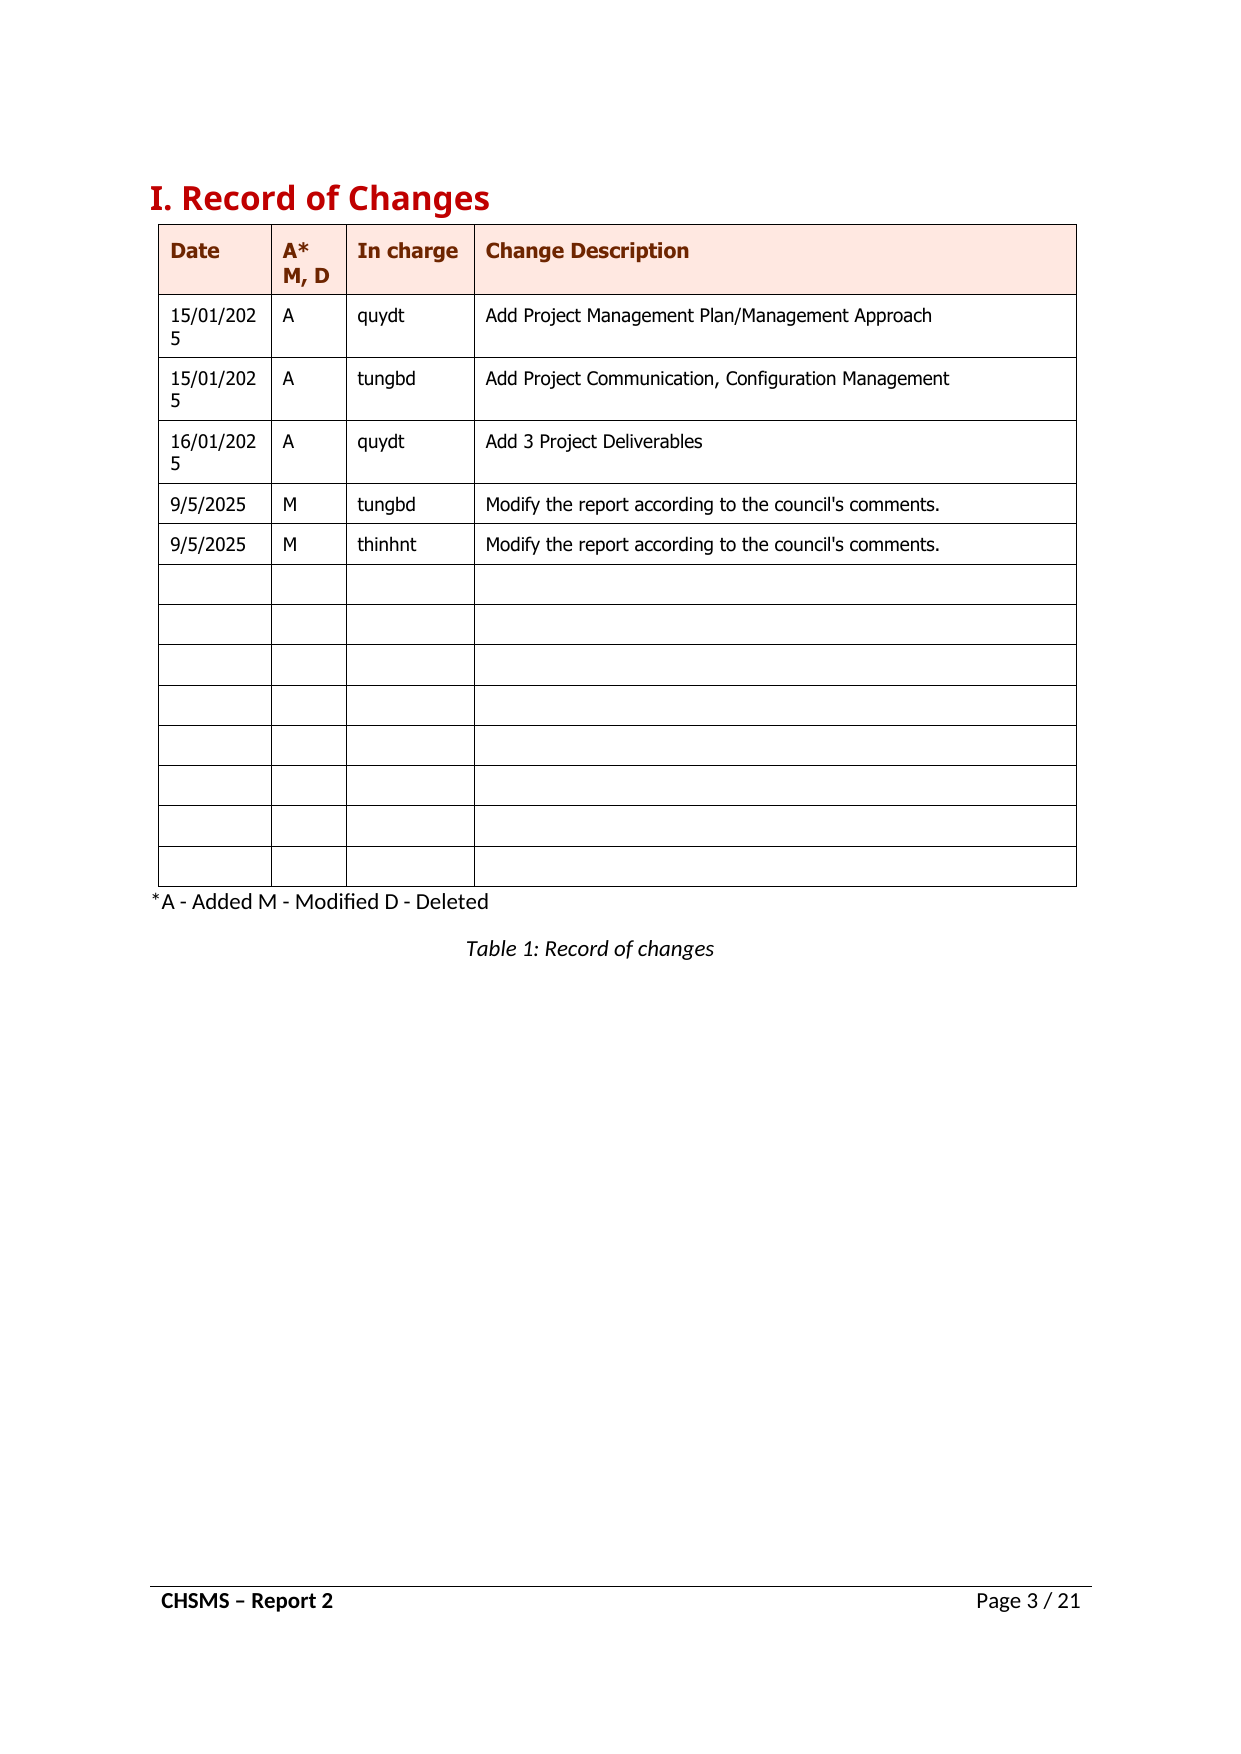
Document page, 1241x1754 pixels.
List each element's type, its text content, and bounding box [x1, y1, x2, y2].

table_cell A [272, 421, 346, 483]
table_cell [272, 565, 346, 604]
table_cell [475, 686, 1076, 725]
text *A - Added M - Modified D - Deleted [150, 887, 1093, 915]
table_cell A [272, 295, 346, 357]
table_cell Modify the report according to the council's comments. [475, 524, 1076, 563]
table_cell M [272, 524, 346, 563]
table_cell 16/01/2025 [159, 421, 271, 483]
table_cell 9/5/2025 [159, 524, 271, 563]
text Table 1: Record of changes [150, 934, 1093, 962]
table_cell Add 3 Project Deliverables [475, 421, 1076, 483]
table_cell [159, 726, 271, 765]
table_cell 15/01/2025 [159, 295, 271, 357]
table_cell [347, 686, 474, 725]
table_cell [475, 847, 1076, 886]
table_cell thinhnt [347, 524, 474, 563]
table_cell [347, 605, 474, 644]
table_cell quydt [347, 421, 474, 483]
table_cell [272, 645, 346, 684]
table_cell A [272, 358, 346, 420]
table_header In charge [347, 225, 474, 294]
table_cell [272, 766, 346, 805]
table_cell [475, 726, 1076, 765]
table_cell [347, 726, 474, 765]
table_cell [159, 645, 271, 684]
table_cell [159, 766, 271, 805]
table_cell Modify the report according to the council's comments. [475, 484, 1076, 523]
table_cell Add Project Management Plan/Management Approach [475, 295, 1076, 357]
table_cell [272, 806, 346, 846]
table_cell [475, 565, 1076, 604]
table_cell M [272, 484, 346, 523]
table_cell [159, 565, 271, 604]
table_cell [159, 847, 271, 886]
subtitle I. Record of Changes [150, 175, 1093, 220]
table_cell [272, 605, 346, 644]
table_cell quydt [347, 295, 474, 357]
table_cell [475, 605, 1076, 644]
table_cell Add Project Communication, Configuration Management [475, 358, 1076, 420]
table_cell [347, 766, 474, 805]
table_cell tungbd [347, 484, 474, 523]
table_cell [347, 847, 474, 886]
table_cell [159, 686, 271, 725]
table_cell 9/5/2025 [159, 484, 271, 523]
table_cell 15/01/2025 [159, 358, 271, 420]
table_header A* M, D [272, 225, 346, 294]
table_cell [272, 847, 346, 886]
table_cell [272, 686, 346, 725]
table_cell [272, 726, 346, 765]
table_cell [159, 605, 271, 644]
table_cell [475, 645, 1076, 684]
table_cell [347, 565, 474, 604]
table_cell [159, 806, 271, 846]
table_header Date [159, 225, 271, 294]
table_cell [475, 766, 1076, 805]
table_cell tungbd [347, 358, 474, 420]
table_cell [475, 806, 1076, 846]
table_cell [347, 645, 474, 684]
table_header Change Description [475, 225, 1076, 294]
table_cell [347, 806, 474, 846]
